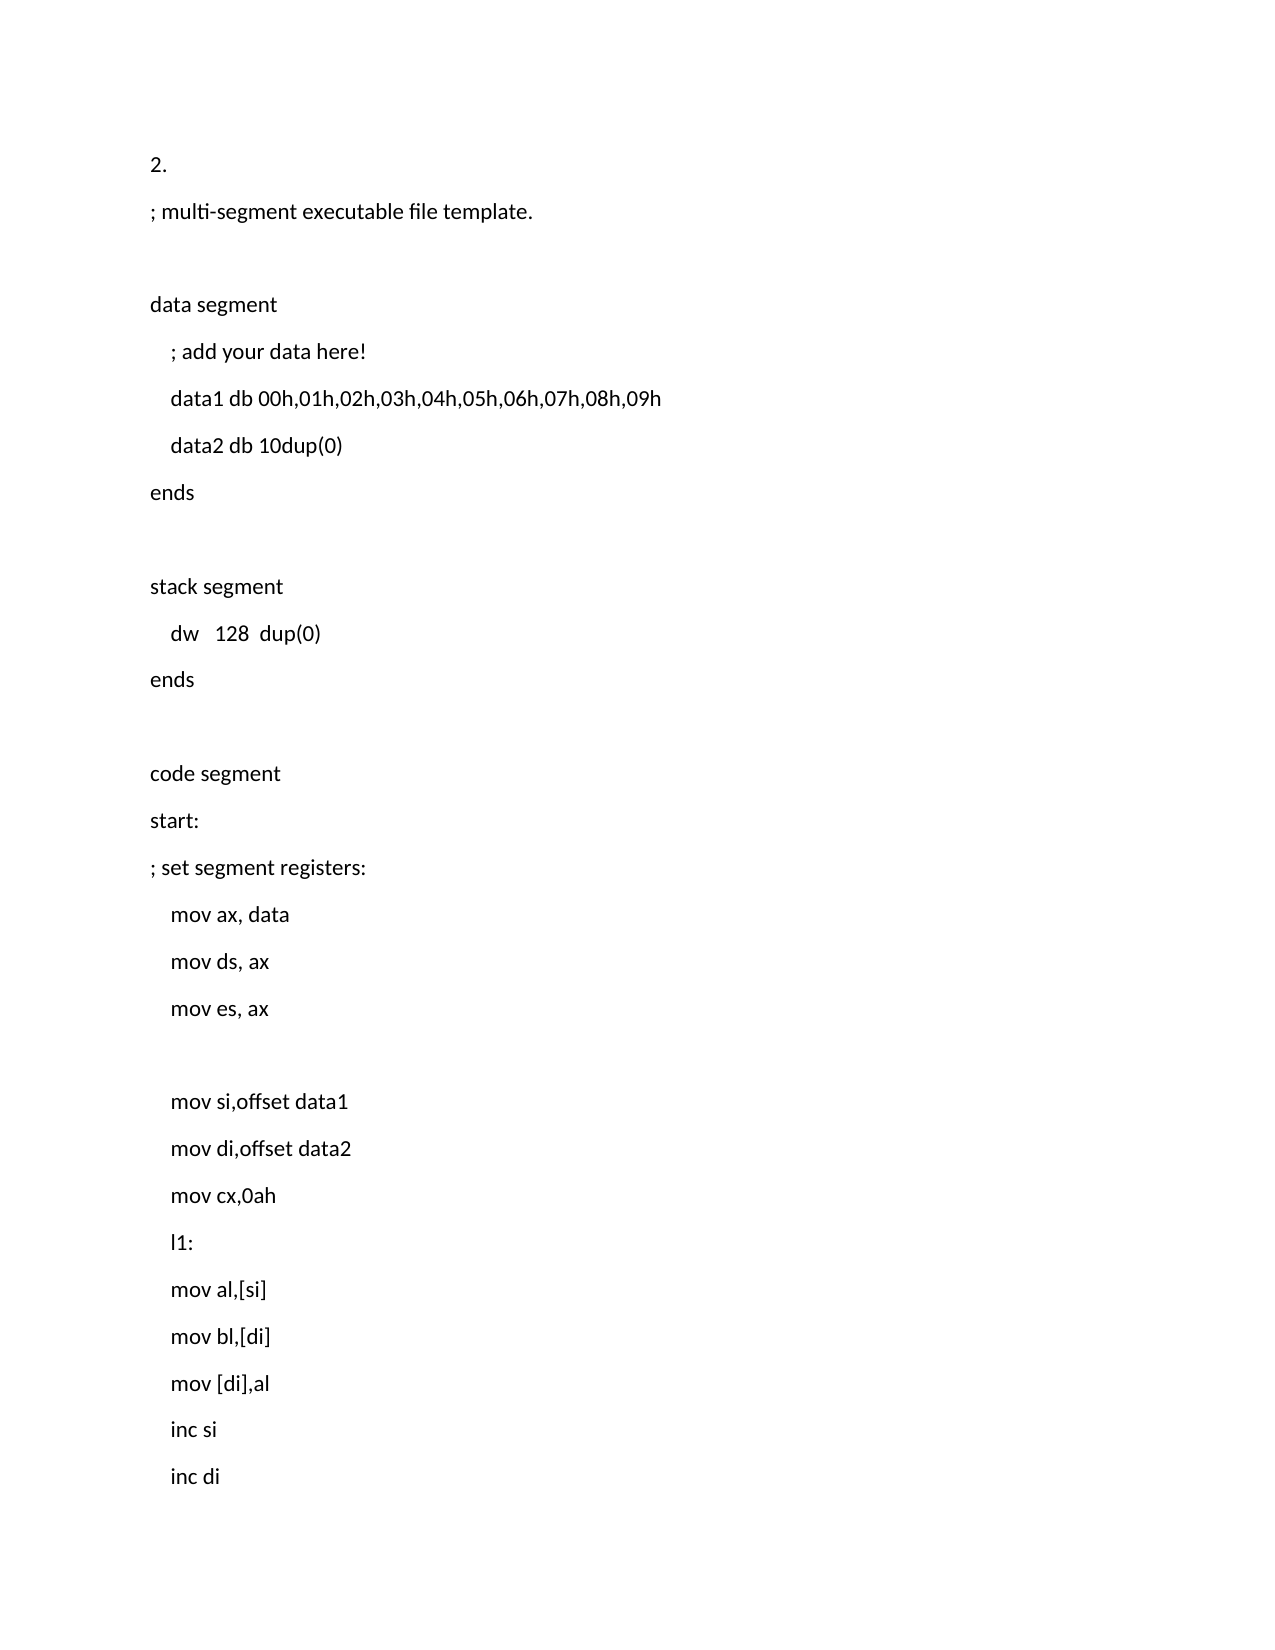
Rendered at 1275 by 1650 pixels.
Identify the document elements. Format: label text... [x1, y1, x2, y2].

text inc si [150, 1416, 1125, 1444]
text mov al,[si] [150, 1275, 1125, 1303]
text stack segment [150, 572, 1125, 600]
text mov ax, data [150, 900, 1125, 928]
text mov [di],al [150, 1369, 1125, 1397]
text ends [150, 478, 1125, 506]
text code segment [150, 759, 1125, 787]
text dw 128 dup(0) [150, 619, 1125, 647]
text 2. [150, 150, 1125, 178]
text data segment [150, 291, 1125, 319]
text ; set segment registers: [150, 853, 1125, 881]
text mov ds, ax [150, 947, 1125, 975]
text ; multi-segment executable file template. [150, 197, 1125, 225]
text start: [150, 806, 1125, 834]
text mov si,offset data1 [150, 1087, 1125, 1116]
text inc di [150, 1462, 1125, 1491]
text l1: [150, 1228, 1125, 1256]
text ends [150, 666, 1125, 694]
text mov cx,0ah [150, 1181, 1125, 1209]
text ; add your data here! [150, 337, 1125, 366]
text data1 db 00h,01h,02h,03h,04h,05h,06h,07h,08h,09h [150, 384, 1125, 412]
text mov es, ax [150, 994, 1125, 1022]
text data2 db 10dup(0) [150, 431, 1125, 459]
text mov bl,[di] [150, 1322, 1125, 1350]
text mov di,offset data2 [150, 1134, 1125, 1162]
